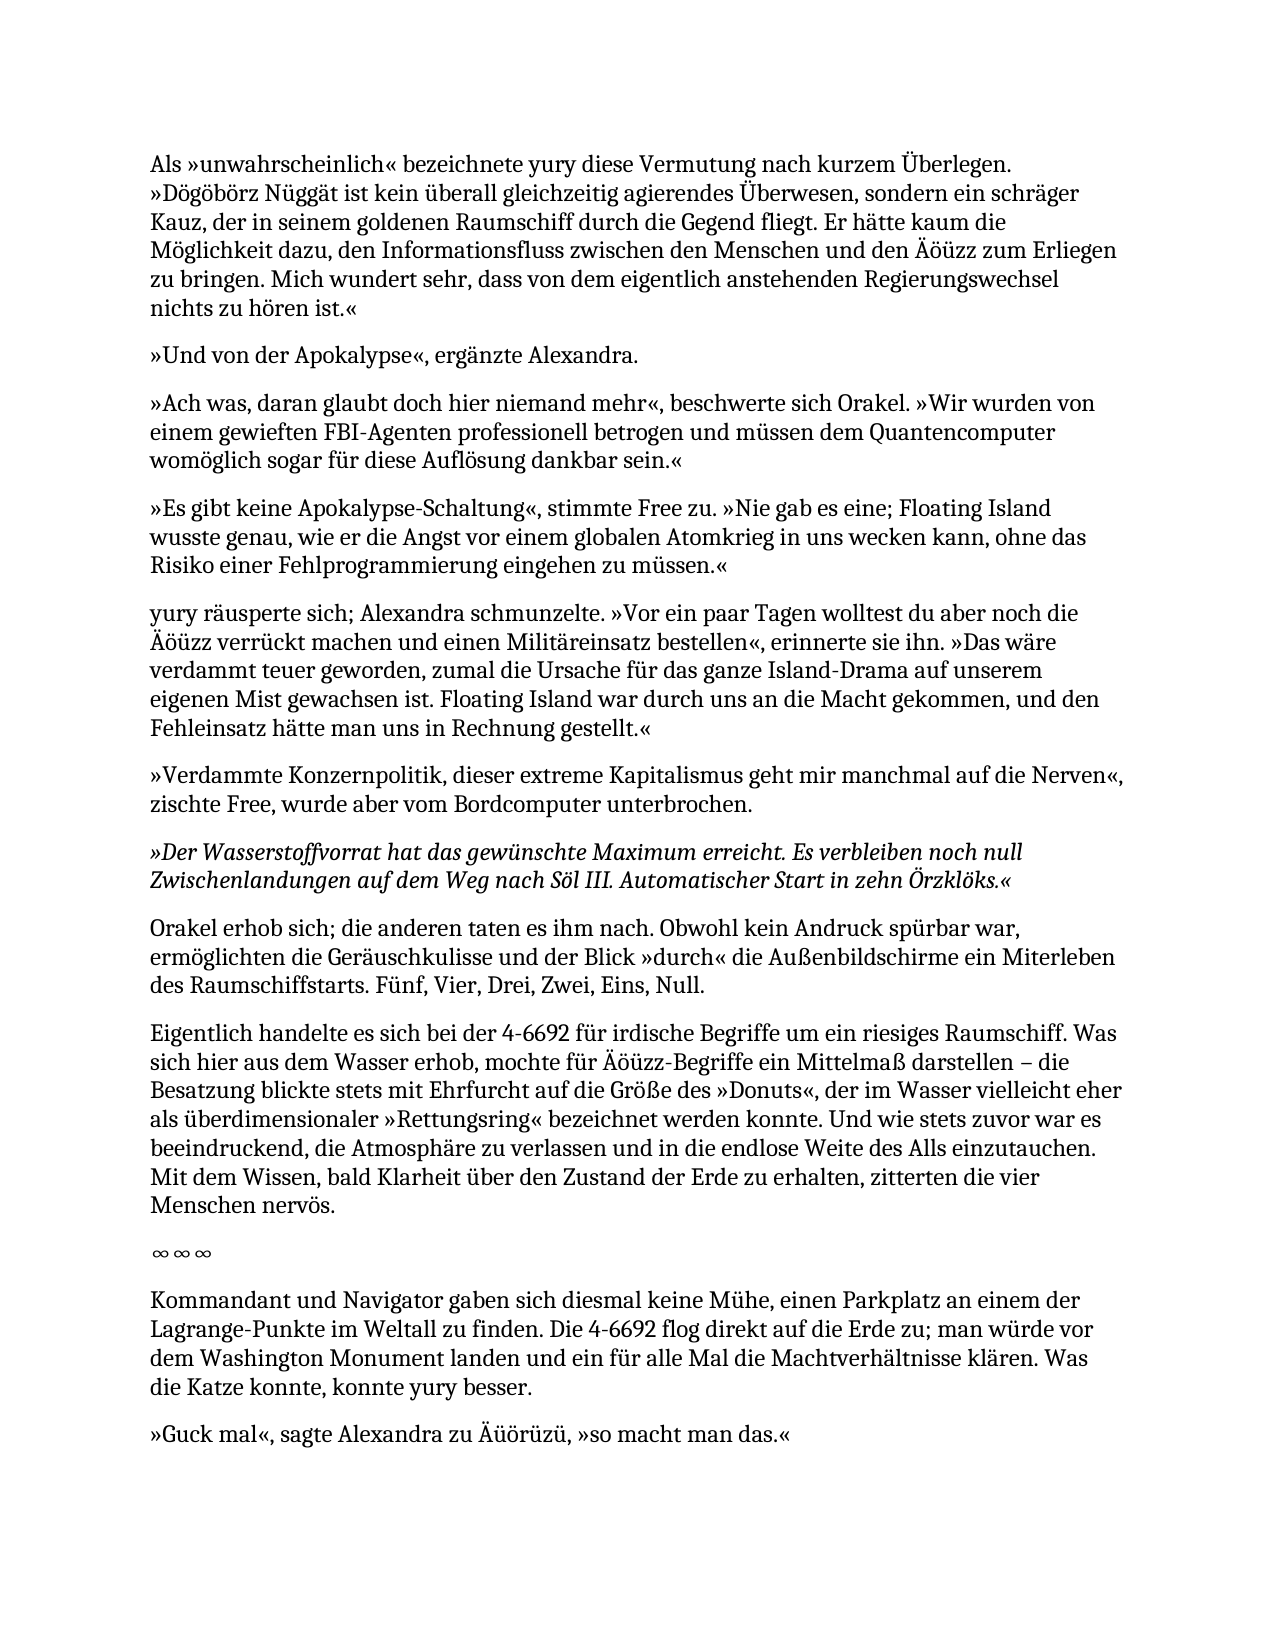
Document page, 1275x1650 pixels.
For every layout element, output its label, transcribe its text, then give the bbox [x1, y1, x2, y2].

text »Ach was, daran glaubt doch hier niemand mehr«, beschwerte sich Orakel. »Wir wurden von einem gewieften FBI-Agenten professionell betrogen und müssen dem Quantencomputer womöglich sogar für diese Auflösung dankbar sein.« [150, 389, 1125, 475]
text »Guck mal«, sagte Alexandra zu Äüörüzü, »so macht man das.« [150, 1420, 1125, 1449]
text »Verdammte Konzernpolitik, dieser extreme Kapitalismus geht mir manchmal auf die Nerven«, zischte Free, wurde aber vom Bordcomputer unterbrochen. [150, 761, 1125, 819]
text »Es gibt keine Apokalypse-Schaltung«, stimmte Free zu. »Nie gab es eine; Floating Island wusste genau, wie er die Angst vor einem globalen Atomkrieg in uns wecken kann, ohne das Risiko einer Fehlprogrammierung eingehen zu müssen.« [150, 494, 1125, 580]
text Kommandant und Navigator gaben sich diesmal keine Mühe, einen Parkplatz an einem der Lagrange-Punkte im Weltall zu finden. Die 4-6692 flog direkt auf die Erde zu; man würde vor dem Washington Monument landen und ein für alle Mal die Machtverhältnisse klären. Was die Katze konnte, konnte yury besser. [150, 1286, 1125, 1401]
text Orakel erhob sich; die anderen taten es ihm nach. Obwohl kein Andruck spürbar war, ermöglichten die Geräuschkulisse und der Blick »durch« die Außenbildschirme ein Miterleben des Raumschiffstarts. Fünf, Vier, Drei, Zwei, Eins, Null. [150, 914, 1125, 1000]
text Eigentlich handelte es sich bei der 4-6692 für irdische Begriffe um ein riesiges Raumschiff. Was sich hier aus dem Wasser erhob, mochte für Äöüzz-Begriffe ein Mittelmaß darstellen – die Besatzung blickte stets mit Ehrfurcht auf die Größe des »Donuts«, der im Wasser vielleicht eher als überdimensionaler »Rettungsring« bezeichnet werden konnte. Und wie stets zuvor war es beeindruckend, die Atmosphäre zu verlassen und in die endlose Weite des Alls einzutauchen. Mit dem Wissen, bald Klarheit über den Zustand der Erde zu erhalten, zitterten die vier Menschen nervös. [150, 1019, 1125, 1220]
text Als »unwahrscheinlich« bezeichnete yury diese Vermutung nach kurzem Überlegen. »Dögöbörz Nüggät ist kein überall gleichzeitig agierendes Überwesen, sondern ein schräger Kauz, der in seinem goldenen Raumschiff durch die Gegend fliegt. Er hätte kaum die Möglichkeit dazu, den Informationsfluss zwischen den Menschen und den Äöüzz zum Erliegen zu bringen. Mich wundert sehr, dass von dem eigentlich anstehenden Regierungswechsel nichts zu hören ist.« [150, 150, 1125, 322]
text »Und von der Apokalypse«, ergänzte Alexandra. [150, 341, 1125, 370]
text ∞∞∞ [150, 1239, 1125, 1267]
text yury räusperte sich; Alexandra schmunzelte. »Vor ein paar Tagen wolltest du aber noch die Äöüzz verrückt machen und einen Militäreinsatz bestellen«, erinnerte sie ihn. »Das wäre verdammt teuer geworden, zumal die Ursache für das ganze Island-Drama auf unserem eigenen Mist gewachsen ist. Floating Island war durch uns an die Macht gekommen, und den Fehleinsatz hätte man uns in Rechnung gestellt.« [150, 599, 1125, 742]
text »Der Wasserstoffvorrat hat das gewünschte Maximum erreicht. Es verbleiben noch null Zwischenlandungen auf dem Weg nach Söl III. Automatischer Start in zehn Örzklöks.« [150, 837, 1125, 895]
